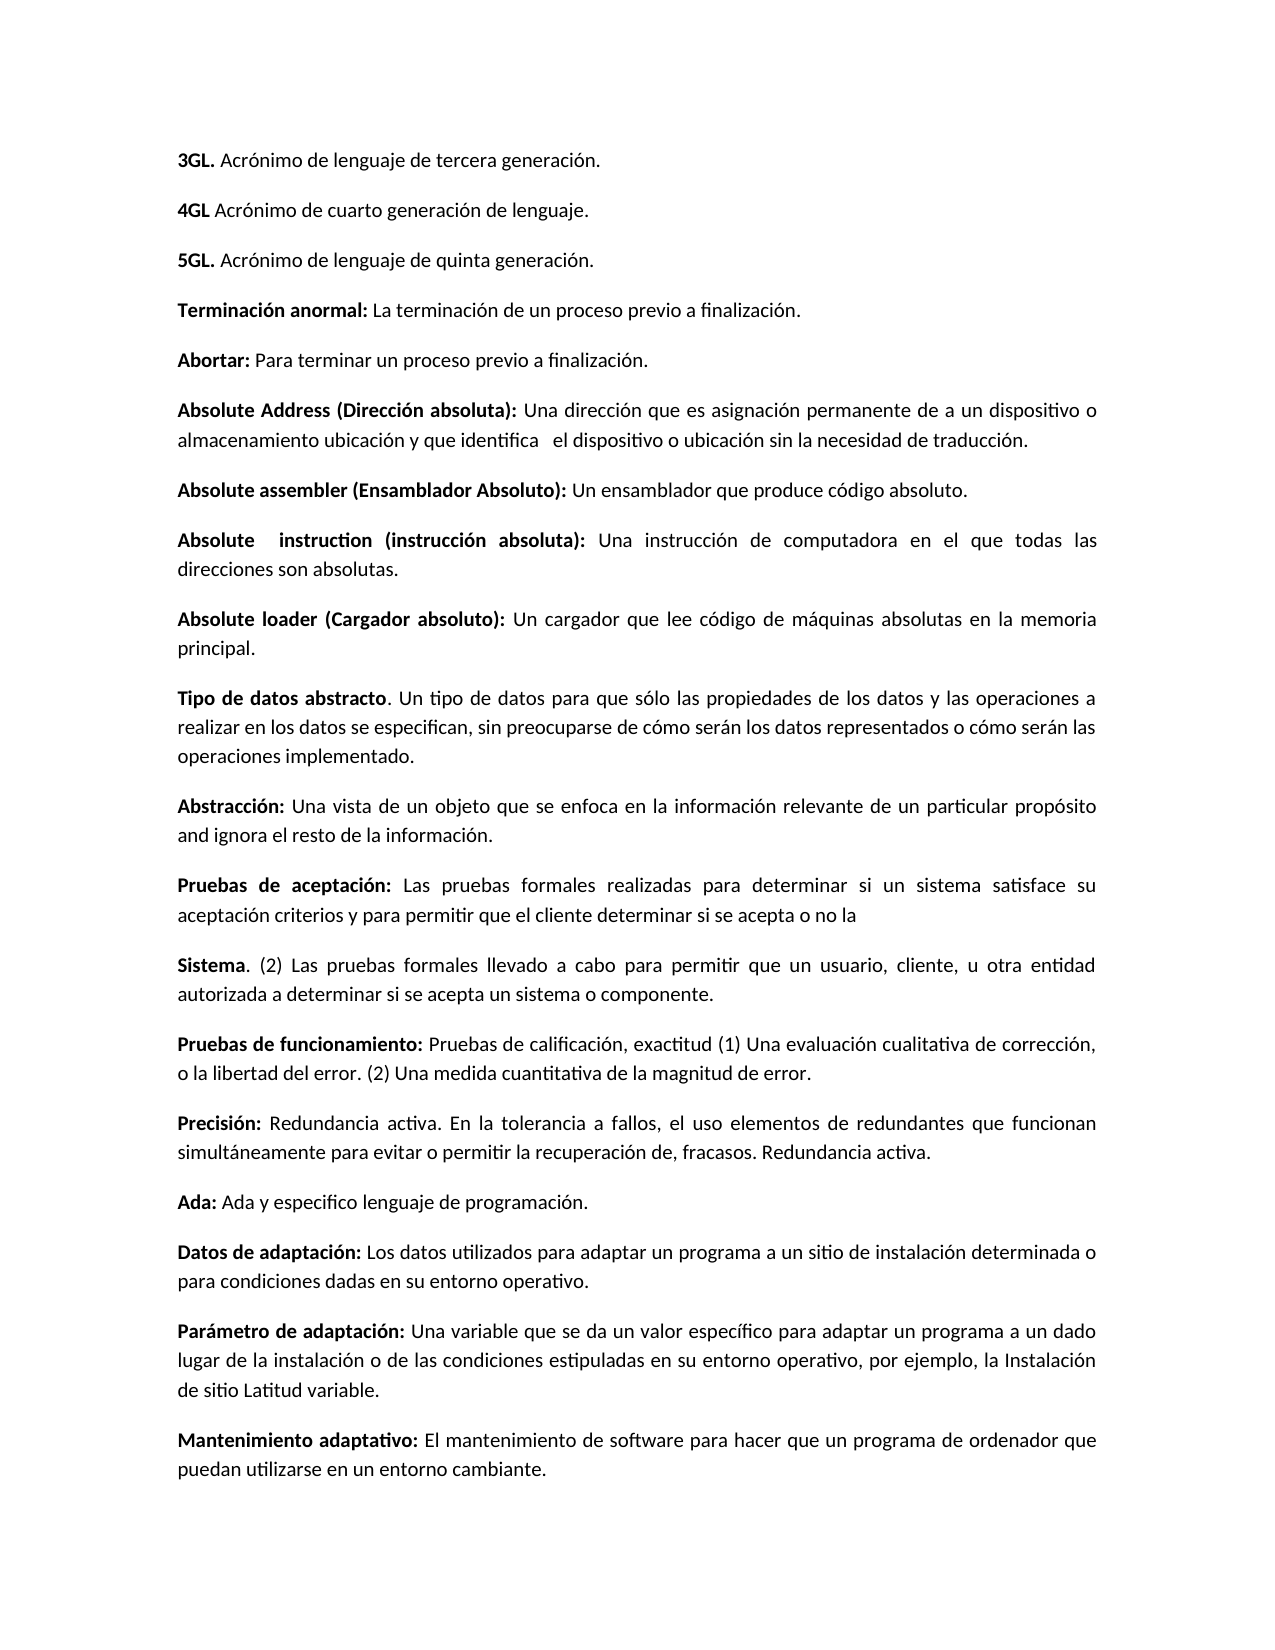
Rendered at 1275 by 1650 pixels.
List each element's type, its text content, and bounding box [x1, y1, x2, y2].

text Absolute instruction (instrucción absoluta): Una instrucción de computadora en el que todas las direcciones son absolutas. [177, 527, 1098, 581]
text 5GL. Acrónimo de lenguaje de quinta generación. [177, 248, 1098, 273]
text Abstracción: Una vista de un objeto que se enfoca en la información relevante de un particular propósito and ignora el resto de la información. [177, 793, 1098, 848]
text Pruebas de funcionamiento: Pruebas de calificación, exactitud (1) Una evaluación cualitativa de corrección, o la libertad del error. (2) Una medida cuantitativa de la magnitud de error. [177, 1031, 1098, 1086]
text Ada: Ada y especifico lenguaje de programación. [177, 1189, 1098, 1215]
text Parámetro de adaptación: Una variable que se da un valor específico para adaptar un programa a un dado lugar de la instalación o de las condiciones estipuladas en su entorno operativo, por ejemplo, la Instalación de sitio Latitud variable. [177, 1318, 1098, 1402]
text Terminación anormal: La terminación de un proceso previo a finalización. [177, 298, 1098, 323]
text Absolute assembler (Ensamblador Absoluto): Un ensamblador que produce código absoluto. [177, 477, 1098, 502]
text Tipo de datos abstracto. Un tipo de datos para que sólo las propiedades de los datos y las operaciones a realizar en los datos se especifican, sin preocuparse de cómo serán los datos representados o cómo serán las operaciones implementado. [177, 685, 1098, 769]
text Sistema. (2) Las pruebas formales llevado a cabo para permitir que un usuario, cliente, u otra entidad autorizada a determinar si se acepta un sistema o componente. [177, 952, 1098, 1006]
text Absolute loader (Cargador absoluto): Un cargador que lee código de máquinas absolutas en la memoria principal. [177, 606, 1098, 661]
text Precisión: Redundancia activa. En la tolerancia a fallos, el uso elementos de redundantes que funcionan simultáneamente para evitar o permitir la recuperación de, fracasos. Redundancia activa. [177, 1110, 1098, 1165]
text Datos de adaptación: Los datos utilizados para adaptar un programa a un sitio de instalación determinada o para condiciones dadas en su entorno operativo. [177, 1239, 1098, 1294]
text Pruebas de aceptación: Las pruebas formales realizadas para determinar si un sistema satisface su aceptación criterios y para permitir que el cliente determinar si se acepta o no la [177, 873, 1098, 927]
text 3GL. Acrónimo de lenguaje de tercera generación. [177, 148, 1098, 173]
text Abortar: Para terminar un proceso previo a finalización. [177, 348, 1098, 373]
text Mantenimiento adaptativo: El mantenimiento de software para hacer que un programa de ordenador que puedan utilizarse en un entorno cambiante. [177, 1427, 1098, 1481]
text Absolute Address (Dirección absoluta): Una dirección que es asignación permanente de a un dispositivo o almacenamiento ubicación y que identifica el dispositivo o ubicación sin la necesidad de traducción. [177, 398, 1098, 452]
text 4GL Acrónimo de cuarto generación de lenguaje. [177, 198, 1098, 223]
